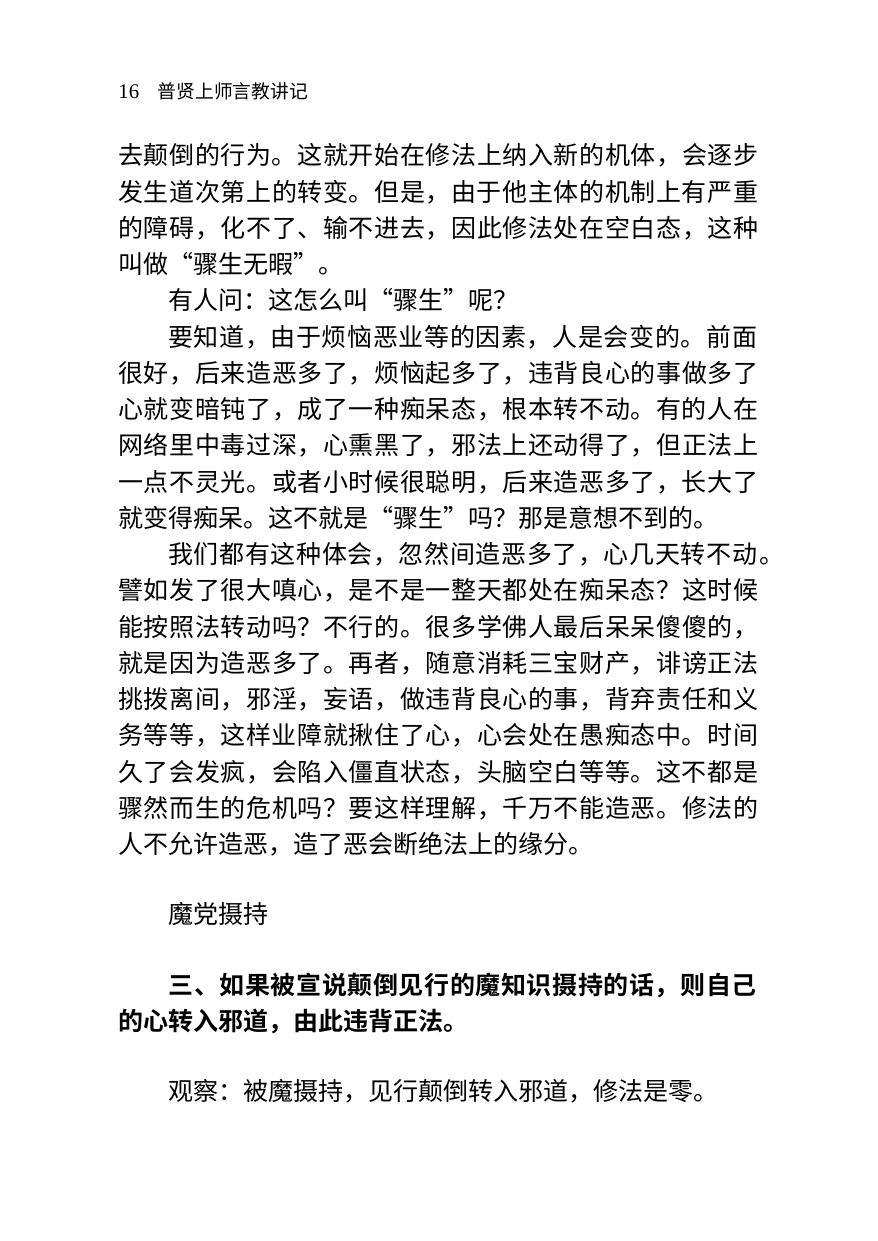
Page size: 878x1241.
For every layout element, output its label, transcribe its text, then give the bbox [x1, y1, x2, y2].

text 魔党摄持 [118, 895, 759, 931]
text 要知道，由于烦恼恶业等的因素，人是会变的。前面很好，后来造恶多了，烦恼起多了，违背良心的事做多了，心就变暗钝了，成了一种痴呆态，根本转不动。有的人在网络里中毒过深，心熏黑了，邪法上还动得了，但正法上一点不灵光。或者小时候很聪明，后来造恶多了，长大了就变得痴呆。这不就是“骤生”吗？那是意想不到的。 [118, 317, 759, 534]
text 观察：被魔摄持，见行颠倒转入邪道，修法是零。 [118, 1072, 759, 1108]
text 有人问：这怎么叫“骤生”呢？ [118, 281, 759, 317]
text 三、如果被宣说颠倒见行的魔知识摄持的话，则自己的心转入邪道，由此违背正法。 [118, 965, 759, 1038]
text 我们都有这种体会，忽然间造恶多了，心几天转不动。譬如发了很大嗔心，是不是一整天都处在痴呆态？这时候能按照法转动吗？不行的。很多学佛人最后呆呆傻傻的，就是因为造恶多了。再者，随意消耗三宝财产，诽谤正法，挑拨离间，邪淫，妄语，做违背良心的事，背弃责任和义务等等，这样业障就揪住了心，心会处在愚痴态中。时间久了会发疯，会陷入僵直状态，头脑空白等等。这不都是骤然而生的危机吗？要这样理解，千万不能造恶。修法的人不允许造恶，造了恶会断绝法上的缘分。 [118, 534, 759, 861]
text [118, 136, 759, 281]
